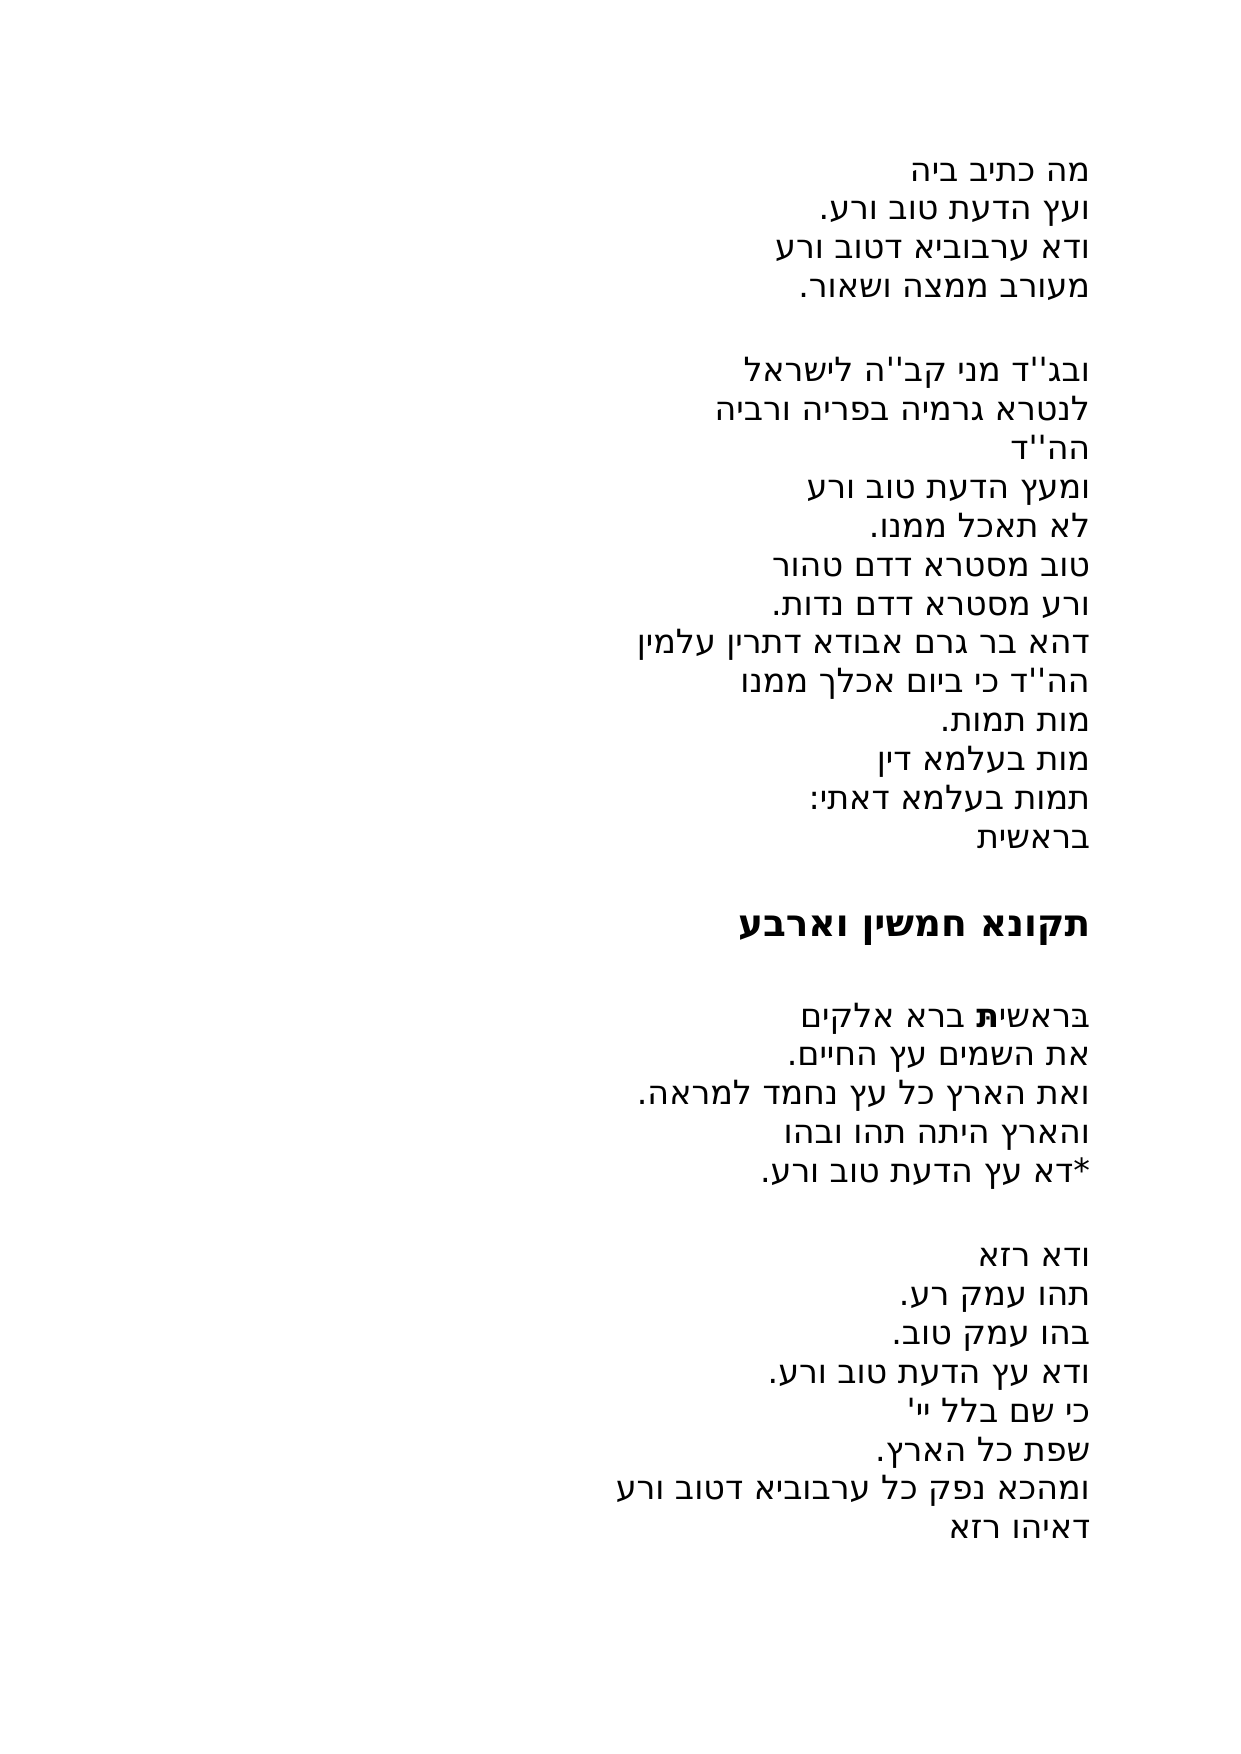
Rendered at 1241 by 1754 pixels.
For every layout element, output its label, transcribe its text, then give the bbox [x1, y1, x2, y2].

text בּראשיתּ ברא אלקים את השמים עץ החיים. ואת הארץ כל עץ נחמד למראה. והארץ היתה תהו ובהו *דא עץ הדעת טוב ורע. [150, 996, 1090, 1190]
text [150, 1236, 1090, 1547]
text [150, 150, 1090, 305]
text ובג''ד מני קב''ה לישראל לנטרא גרמיה בפריה ורביה הה''ד ומעץ הדעת טוב ורע לא תאכל ממנו. טוב מסטרא דדם טהור ורע מסטרא דדם נדות. דהא בר גרם אבודא דתרין עלמין הה''ד כי ביום אכלך ממנו מות תמות. מות בעלמא דין תמות בעלמא דאתי: בראשית [150, 351, 1090, 856]
text תקונא חמשין וארבע [150, 901, 1090, 945]
